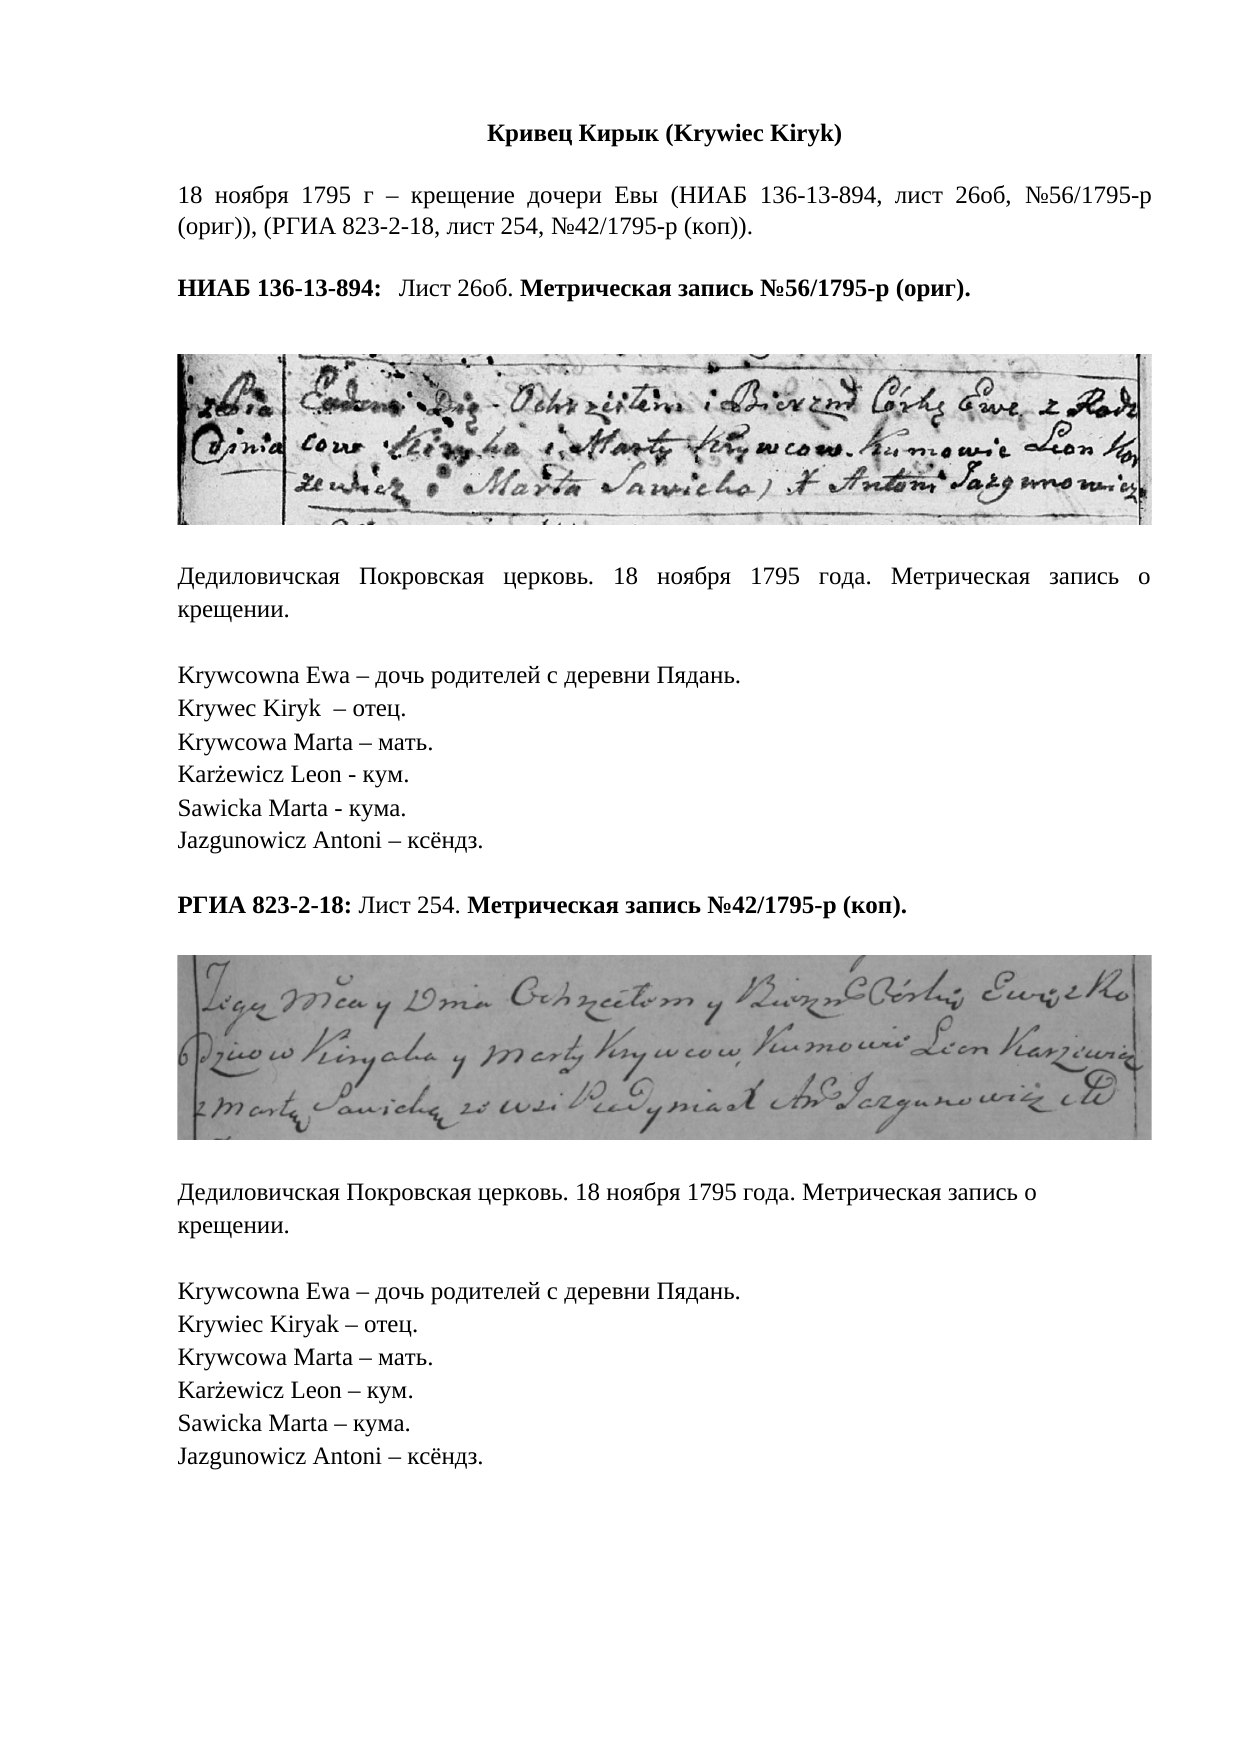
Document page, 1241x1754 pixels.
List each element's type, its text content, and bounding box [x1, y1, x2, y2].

picture [177, 955, 1152, 1140]
text 18 ноября 1795 г – крещение дочери Евы (НИАБ 136-13-894, лист 26об, №56/1795-р (ориг)), (РГИА 823-2-18, лист 254, №42/1795-р (коп)). [177, 180, 1152, 240]
text Karżewicz Leon – кум. [177, 1375, 1152, 1404]
text Krywec Kiryk – отец. [177, 693, 1152, 722]
text Krywcowa Marta – мать. [177, 727, 1152, 755]
text НИАБ 136-13-894: Лист 26об. Метрическая запись №56/1795-р (ориг). [177, 273, 1152, 302]
text Jazgunowicz Antoni – ксёндз. [177, 826, 1152, 854]
text Дедиловичская Покровская церковь. 18 ноября 1795 года. Метрическая запись о крещении. [177, 1177, 1152, 1239]
text Дедиловичская Покровская церковь. 18 ноября 1795 года. Метрическая запись о крещении. [177, 561, 1152, 623]
text Jazgunowicz Antoni – ксёндз. [177, 1441, 1152, 1470]
text Krywcowa Marta – мать. [177, 1342, 1152, 1371]
text Karżewicz Leon - кум. [177, 759, 1152, 788]
picture [177, 354, 1152, 525]
text Sawicka Marta - кума. [177, 793, 1152, 821]
text Krywcowna Ewa – дочь родителей с деревни Пядань. [177, 1276, 1152, 1305]
text Кривец Кирык (Krywiec Kiryk) [177, 118, 1152, 147]
text Sawicka Marta – кума. [177, 1408, 1152, 1437]
text Krywiec Kiryak – отец. [177, 1309, 1152, 1338]
text Krywcowna Ewa – дочь родителей с деревни Пядaнь. [177, 661, 1152, 689]
text РГИА 823-2-18: Лист 254. Метрическая запись №42/1795-р (коп). [177, 890, 1152, 918]
